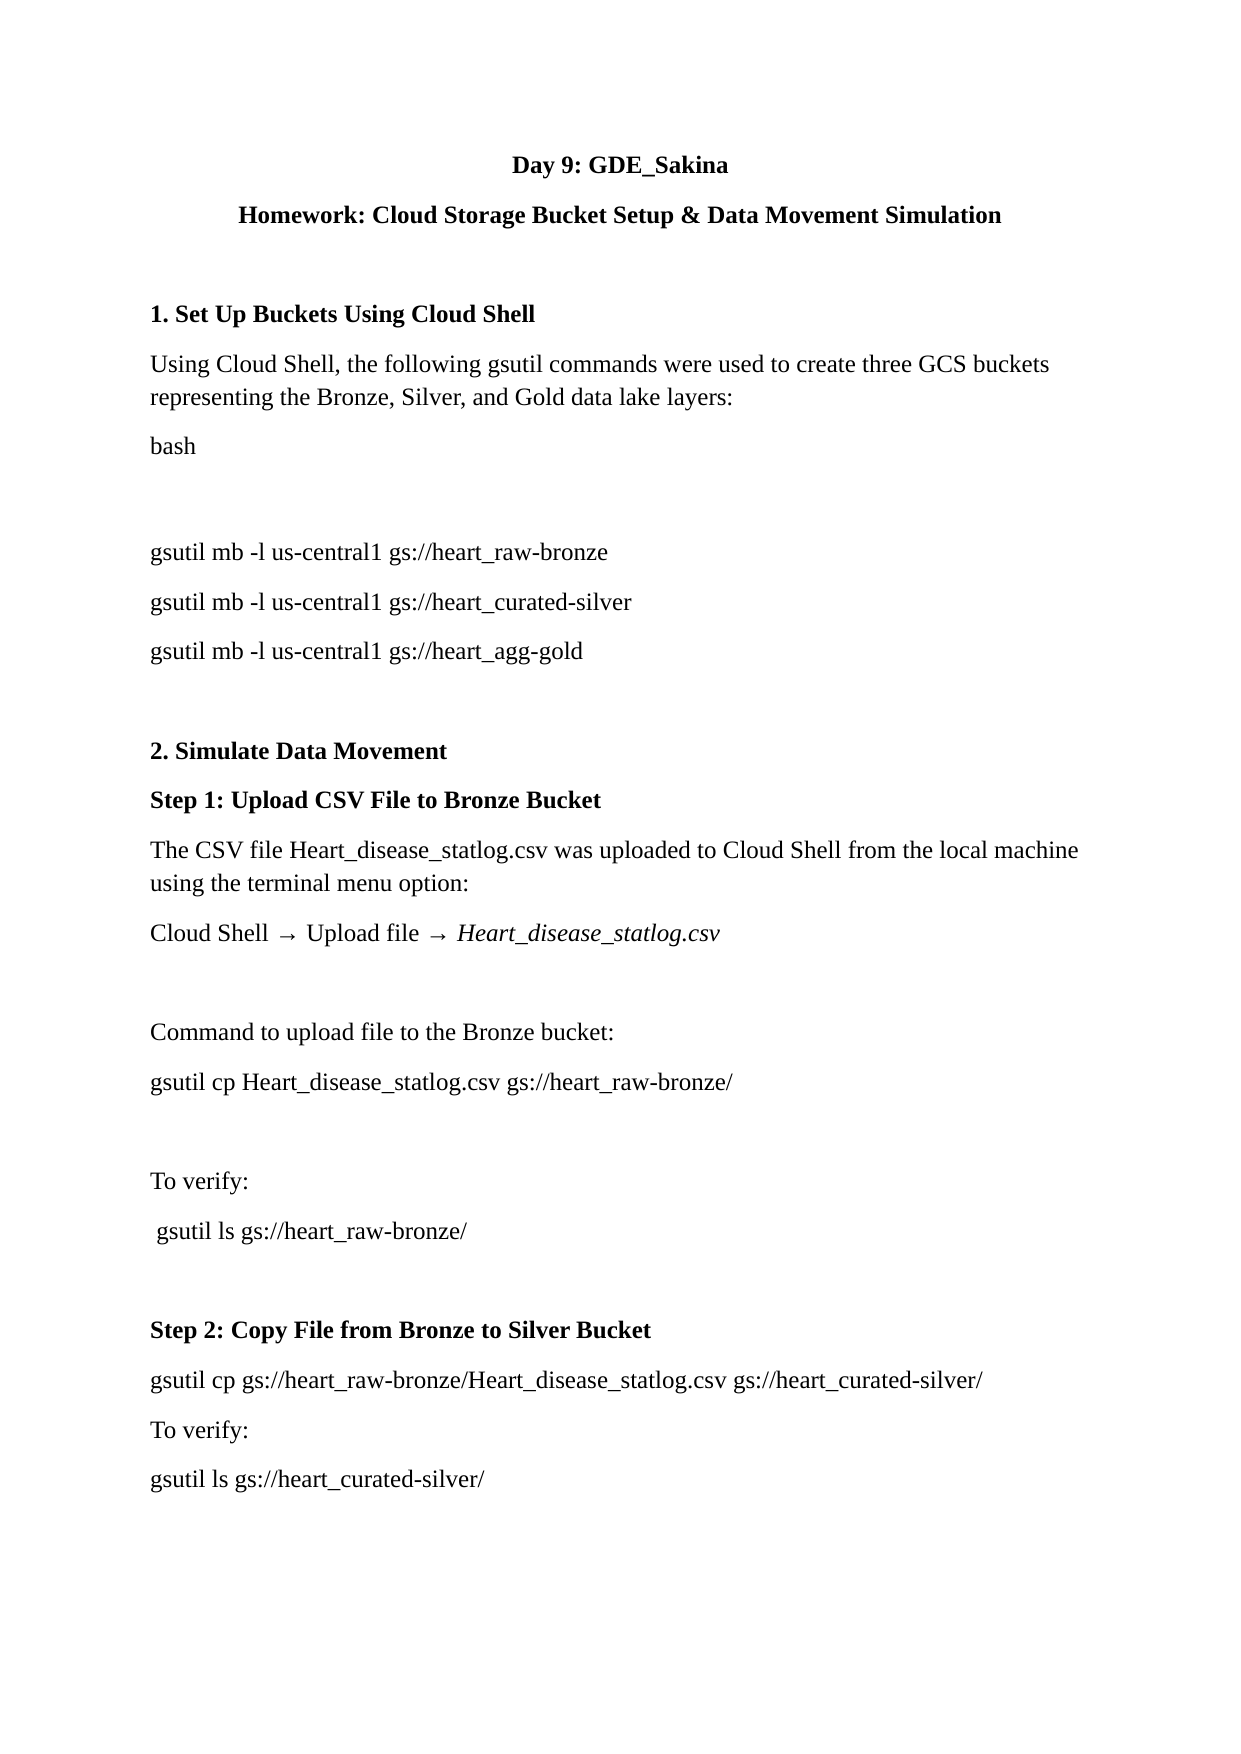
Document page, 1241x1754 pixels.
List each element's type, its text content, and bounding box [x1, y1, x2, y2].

text gsutil ls gs://heart_curated-silver/ [150, 1464, 1090, 1493]
text gsutil ls gs://heart_raw-bronze/ [150, 1216, 1090, 1245]
text The CSV file Heart_disease_statlog.csv was uploaded to Cloud Shell from the local machine using the terminal menu option: [150, 835, 1090, 897]
text To verify: [150, 1166, 1090, 1195]
text Homework: Cloud Storage Bucket Setup & Data Movement Simulation [150, 200, 1090, 228]
text Step 2: Copy File from Bronze to Silver Bucket [150, 1315, 1090, 1344]
text gsutil mb -l us-central1 gs://heart_raw-bronze [150, 537, 1090, 566]
text Cloud Shell → Upload file → Heart_disease_statlog.csv [150, 918, 1090, 947]
text gsutil mb -l us-central1 gs://heart_curated-silver [150, 587, 1090, 615]
text Day 9: GDE_Sakina [150, 150, 1090, 179]
text To verify: [150, 1415, 1090, 1443]
text Command to upload file to the Bronze bucket: [150, 1017, 1090, 1046]
text gsutil cp Heart_disease_statlog.csv gs://heart_raw-bronze/ [150, 1067, 1090, 1096]
text 1. Set Up Buckets Using Cloud Shell [150, 299, 1090, 328]
text gsutil cp gs://heart_raw-bronze/Heart_disease_statlog.csv gs://heart_curated-silver/ [150, 1365, 1090, 1394]
text Using Cloud Shell, the following gsutil commands were used to create three GCS buckets representing the Bronze, Silver, and Gold data lake layers: [150, 349, 1090, 411]
text bash [150, 431, 1090, 460]
text gsutil mb -l us-central1 gs://heart_agg-gold [150, 636, 1090, 665]
text 2. Simulate Data Movement [150, 736, 1090, 764]
text Step 1: Upload CSV File to Bronze Bucket [150, 785, 1090, 814]
